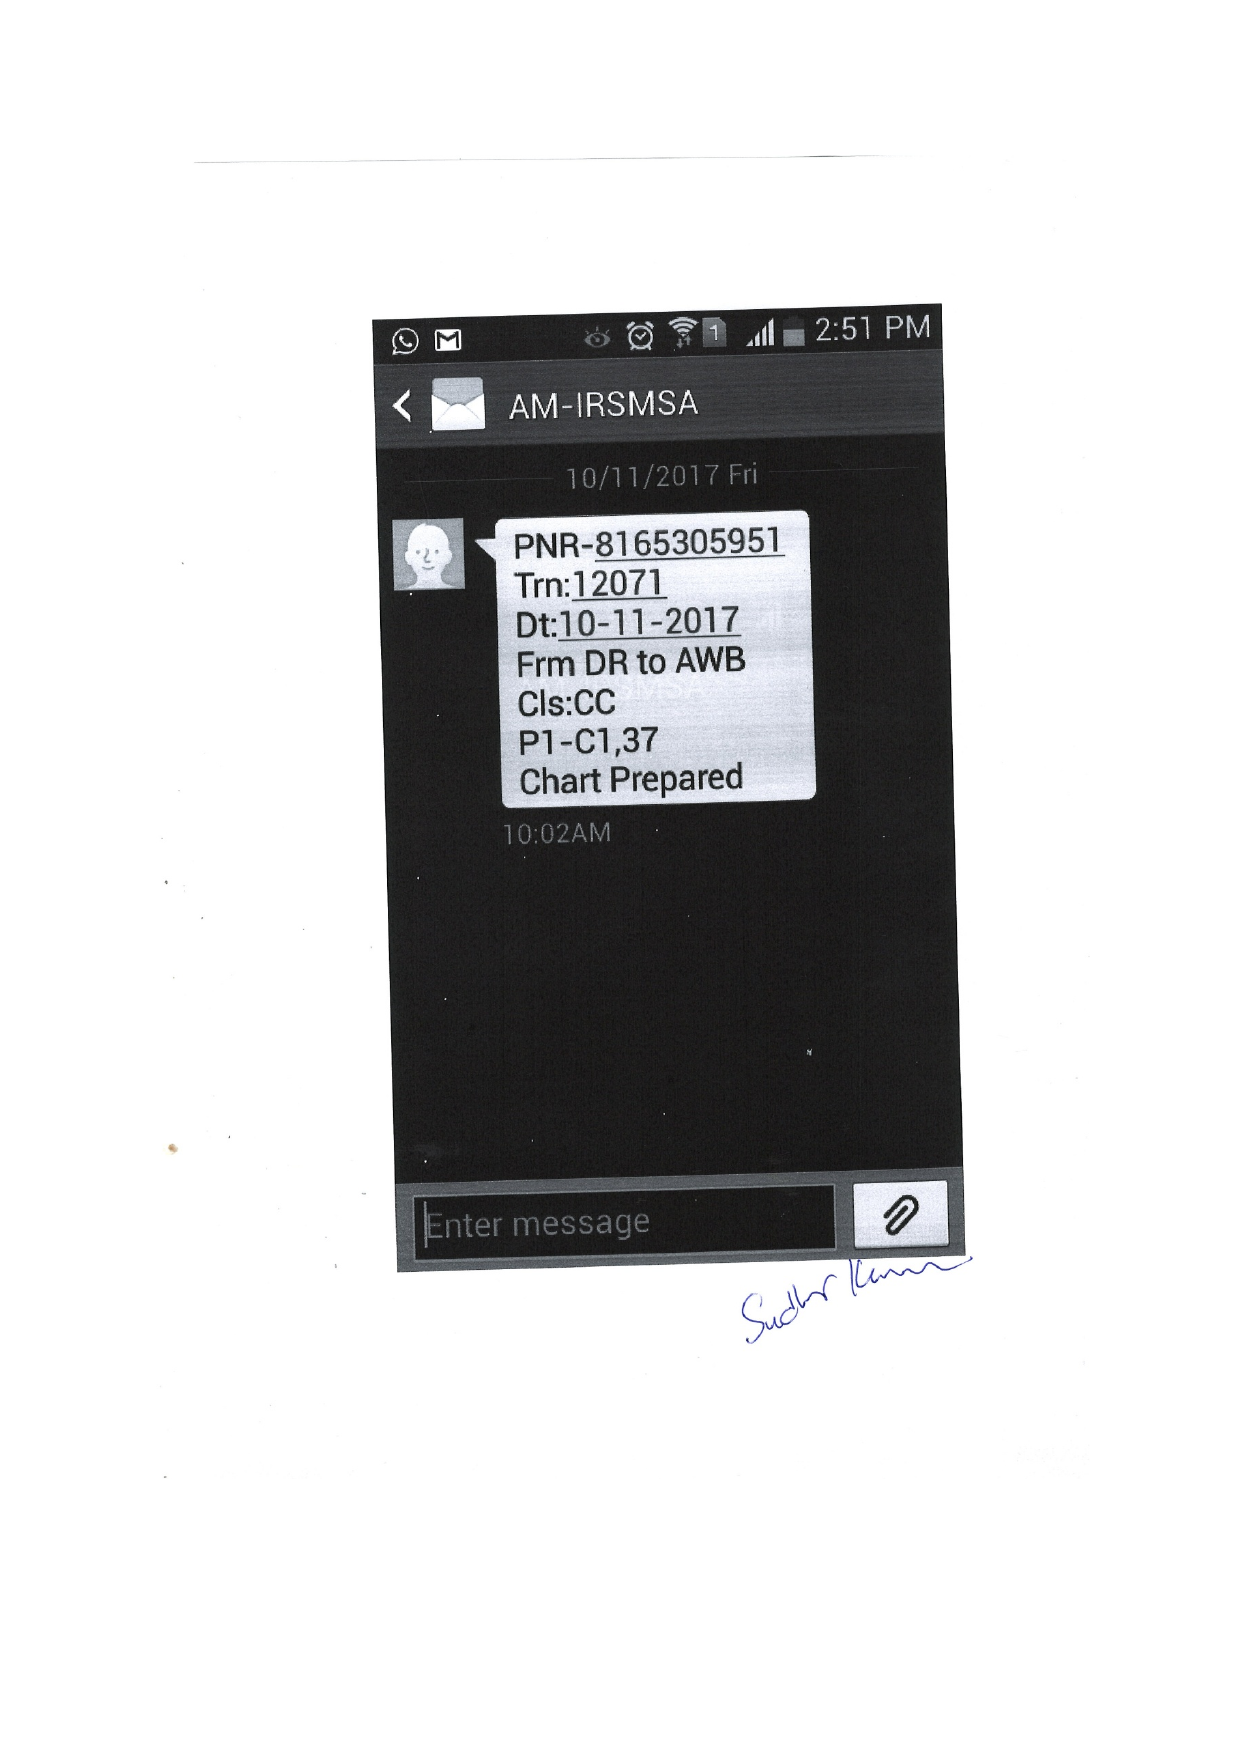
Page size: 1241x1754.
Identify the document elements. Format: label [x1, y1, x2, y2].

picture [150, 150, 1091, 1479]
